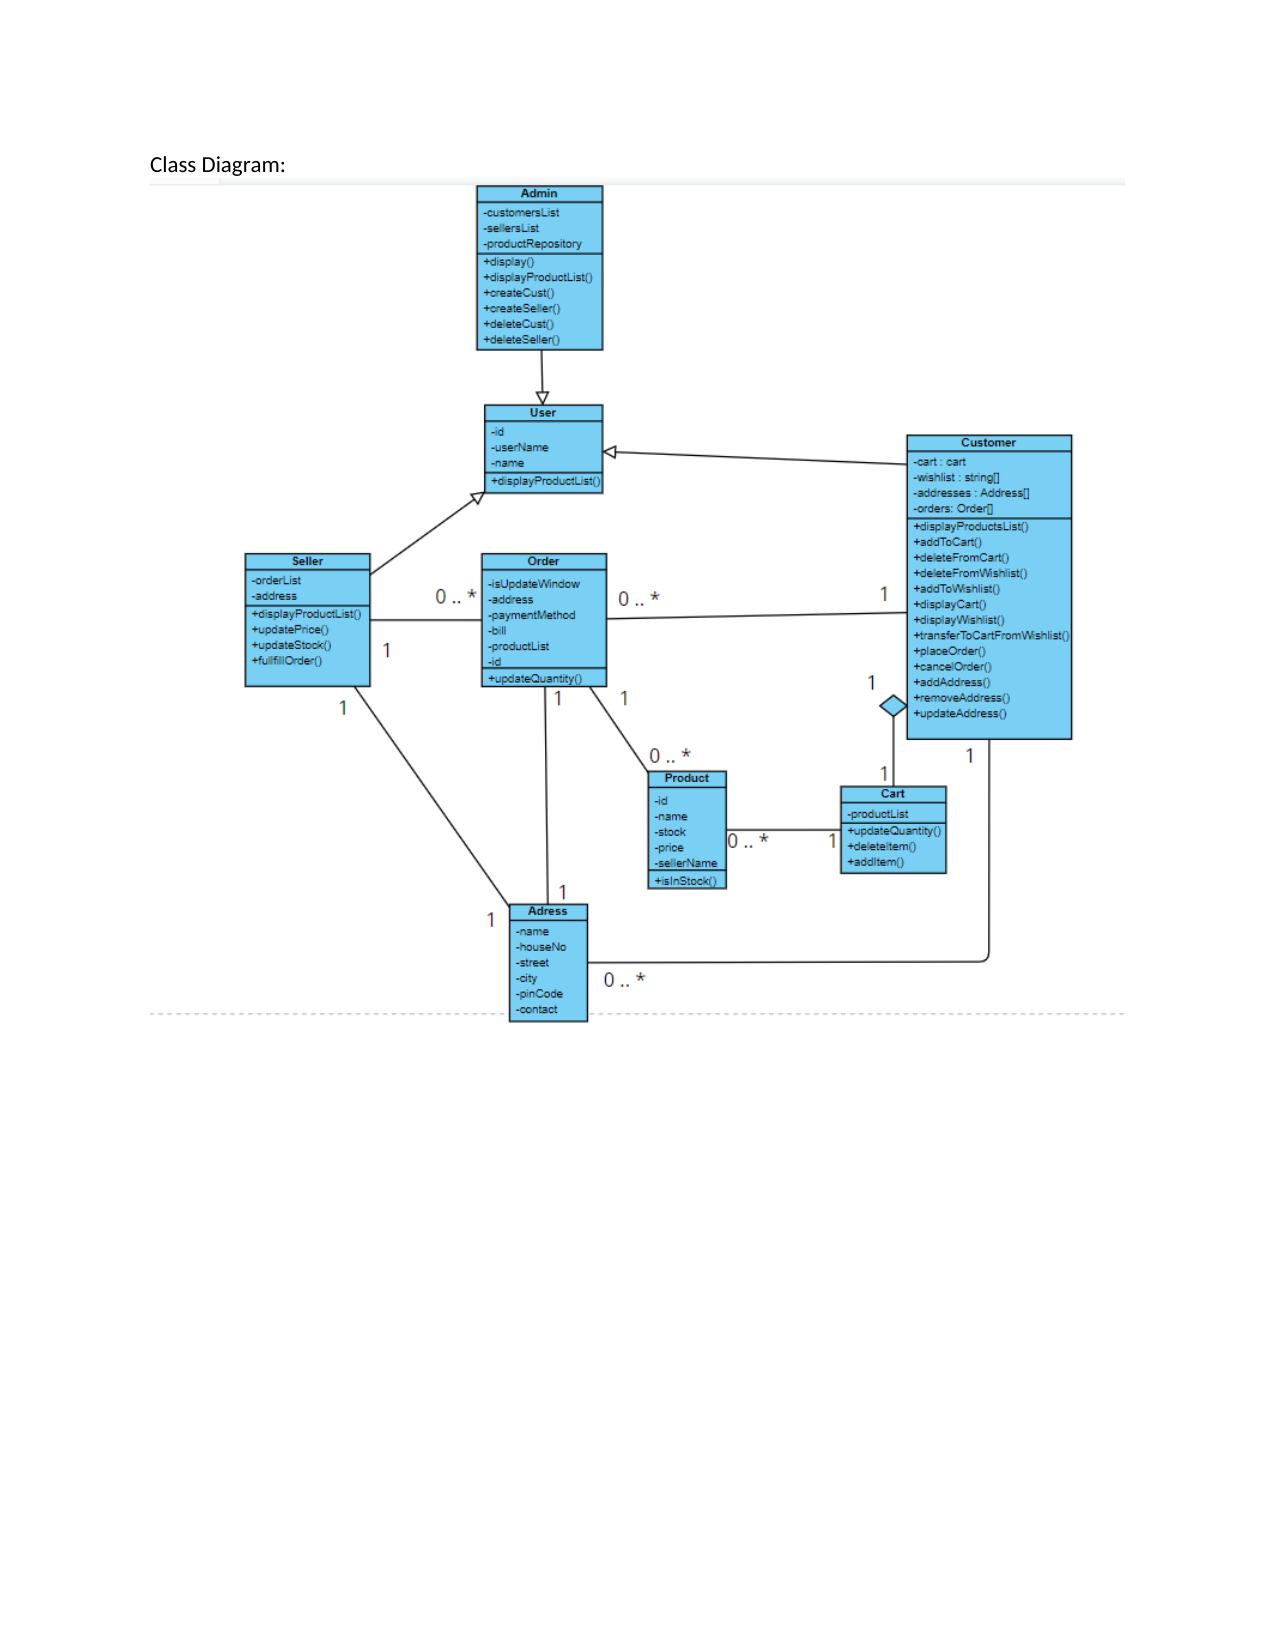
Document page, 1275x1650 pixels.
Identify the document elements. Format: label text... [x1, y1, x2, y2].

text Class Diagram: [150, 150, 1125, 178]
picture [150, 178, 1125, 1042]
